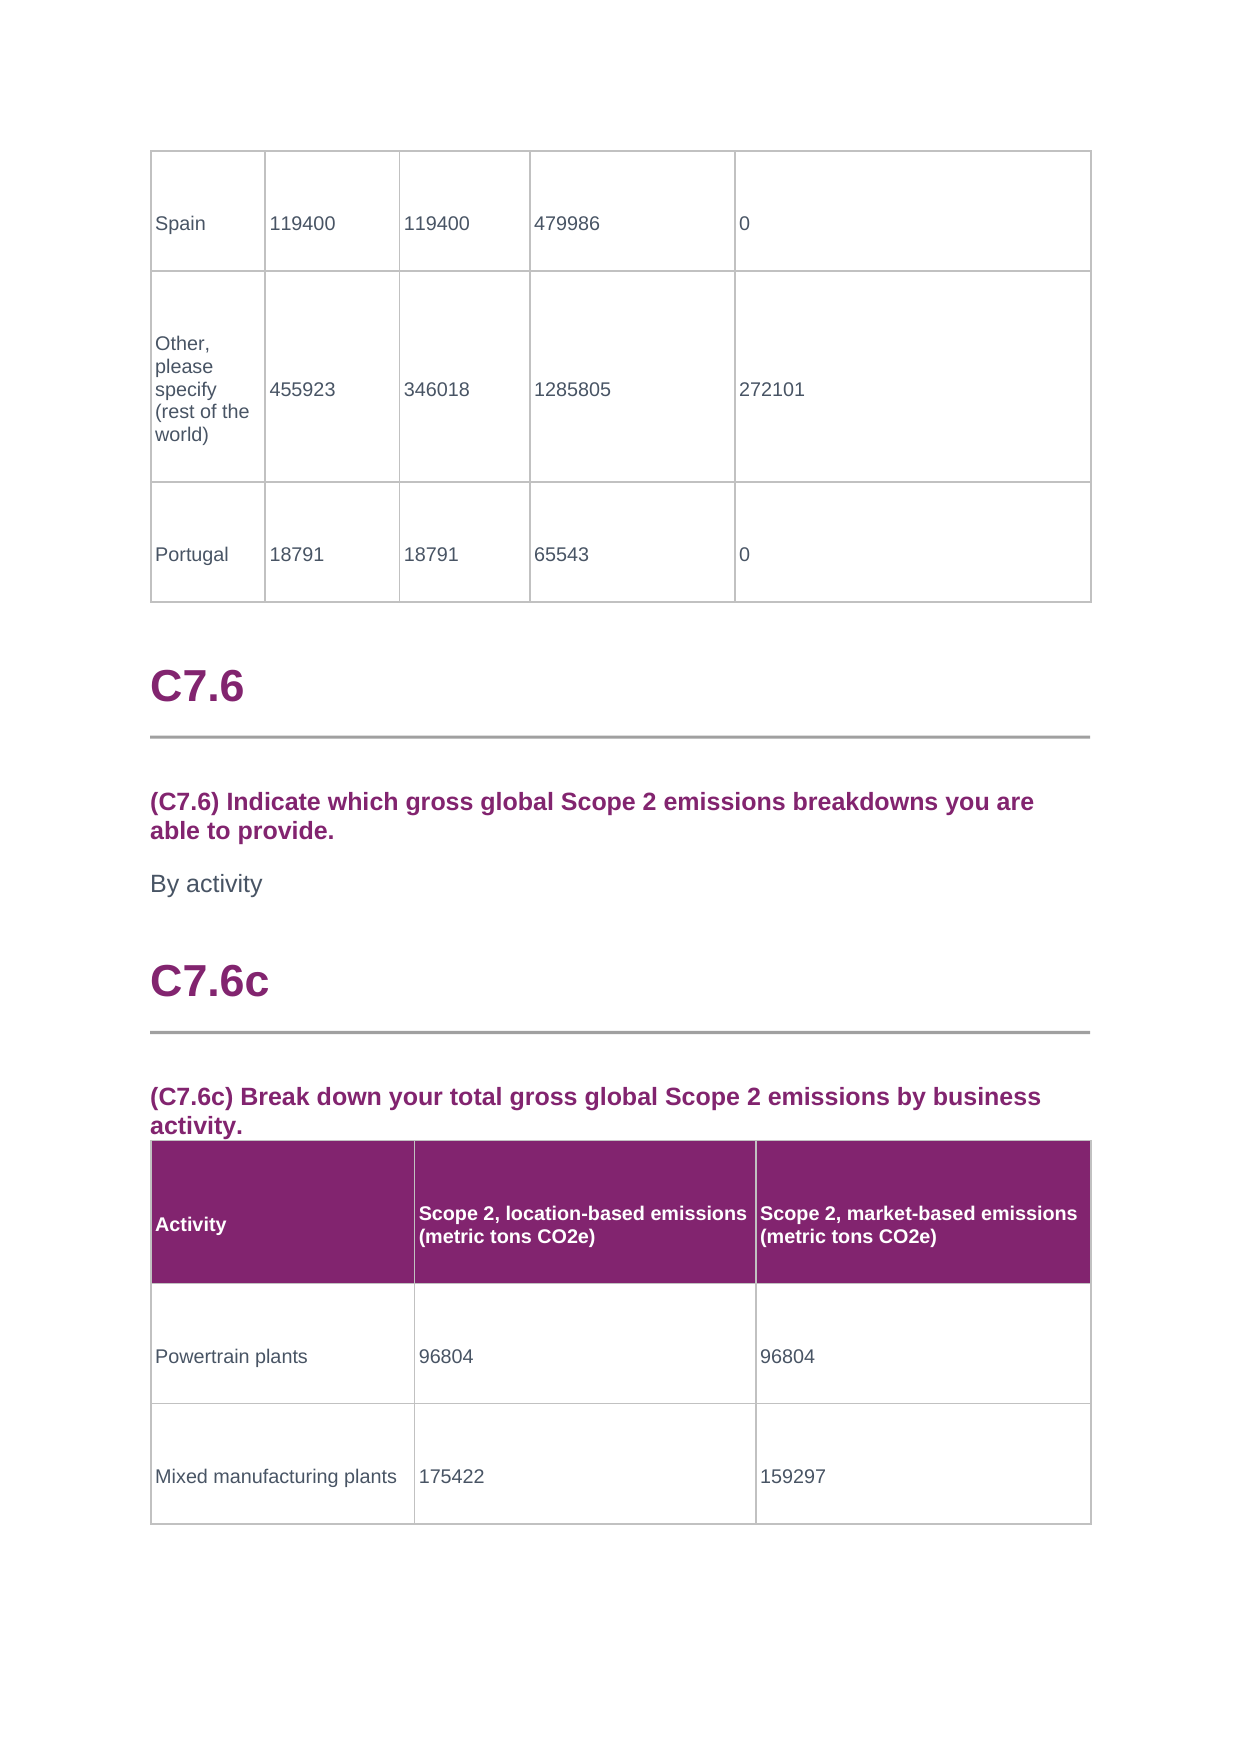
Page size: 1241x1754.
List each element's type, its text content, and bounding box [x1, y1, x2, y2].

table_cell Spain [152, 152, 264, 270]
table_cell 159297 [757, 1404, 1090, 1523]
table_cell 455923 [266, 272, 399, 481]
table_cell 119400 [400, 152, 529, 270]
table_cell 479986 [531, 152, 734, 270]
table_cell 96804 [757, 1284, 1090, 1403]
table_cell 18791 [266, 483, 399, 601]
table_cell 65543 [531, 483, 734, 601]
table_header Scope 2, market-based emissions (metric tons CO2e) [757, 1141, 1090, 1283]
subtitle (C7.6) Indicate which gross global Scope 2 emissions breakdowns you are able to provide. [150, 787, 1090, 844]
table_cell Powertrain plants [152, 1284, 414, 1403]
table_cell 1285805 [531, 272, 734, 481]
table_cell 272101 [736, 272, 1090, 481]
table_cell 175422 [415, 1404, 755, 1523]
table_cell Portugal [152, 483, 264, 601]
subtitle C7.6c [150, 898, 1090, 1006]
table_header Scope 2, location-based emissions (metric tons CO2e) [415, 1141, 755, 1283]
table_cell 96804 [415, 1284, 755, 1403]
table_cell 119400 [266, 152, 399, 270]
table_cell 0 [736, 152, 1090, 270]
table_header Activity [152, 1141, 414, 1283]
subtitle C7.6 [150, 603, 1090, 711]
table_cell 346018 [400, 272, 529, 481]
subtitle (C7.6c) Break down your total gross global Scope 2 emissions by business activity. [150, 1082, 1090, 1140]
text By activity [150, 869, 1090, 898]
table_cell 18791 [400, 483, 529, 601]
table_cell Mixed manufacturing plants [152, 1404, 414, 1523]
table_cell Other, please specify (rest of the world) [152, 272, 264, 481]
table_cell 0 [736, 483, 1090, 601]
